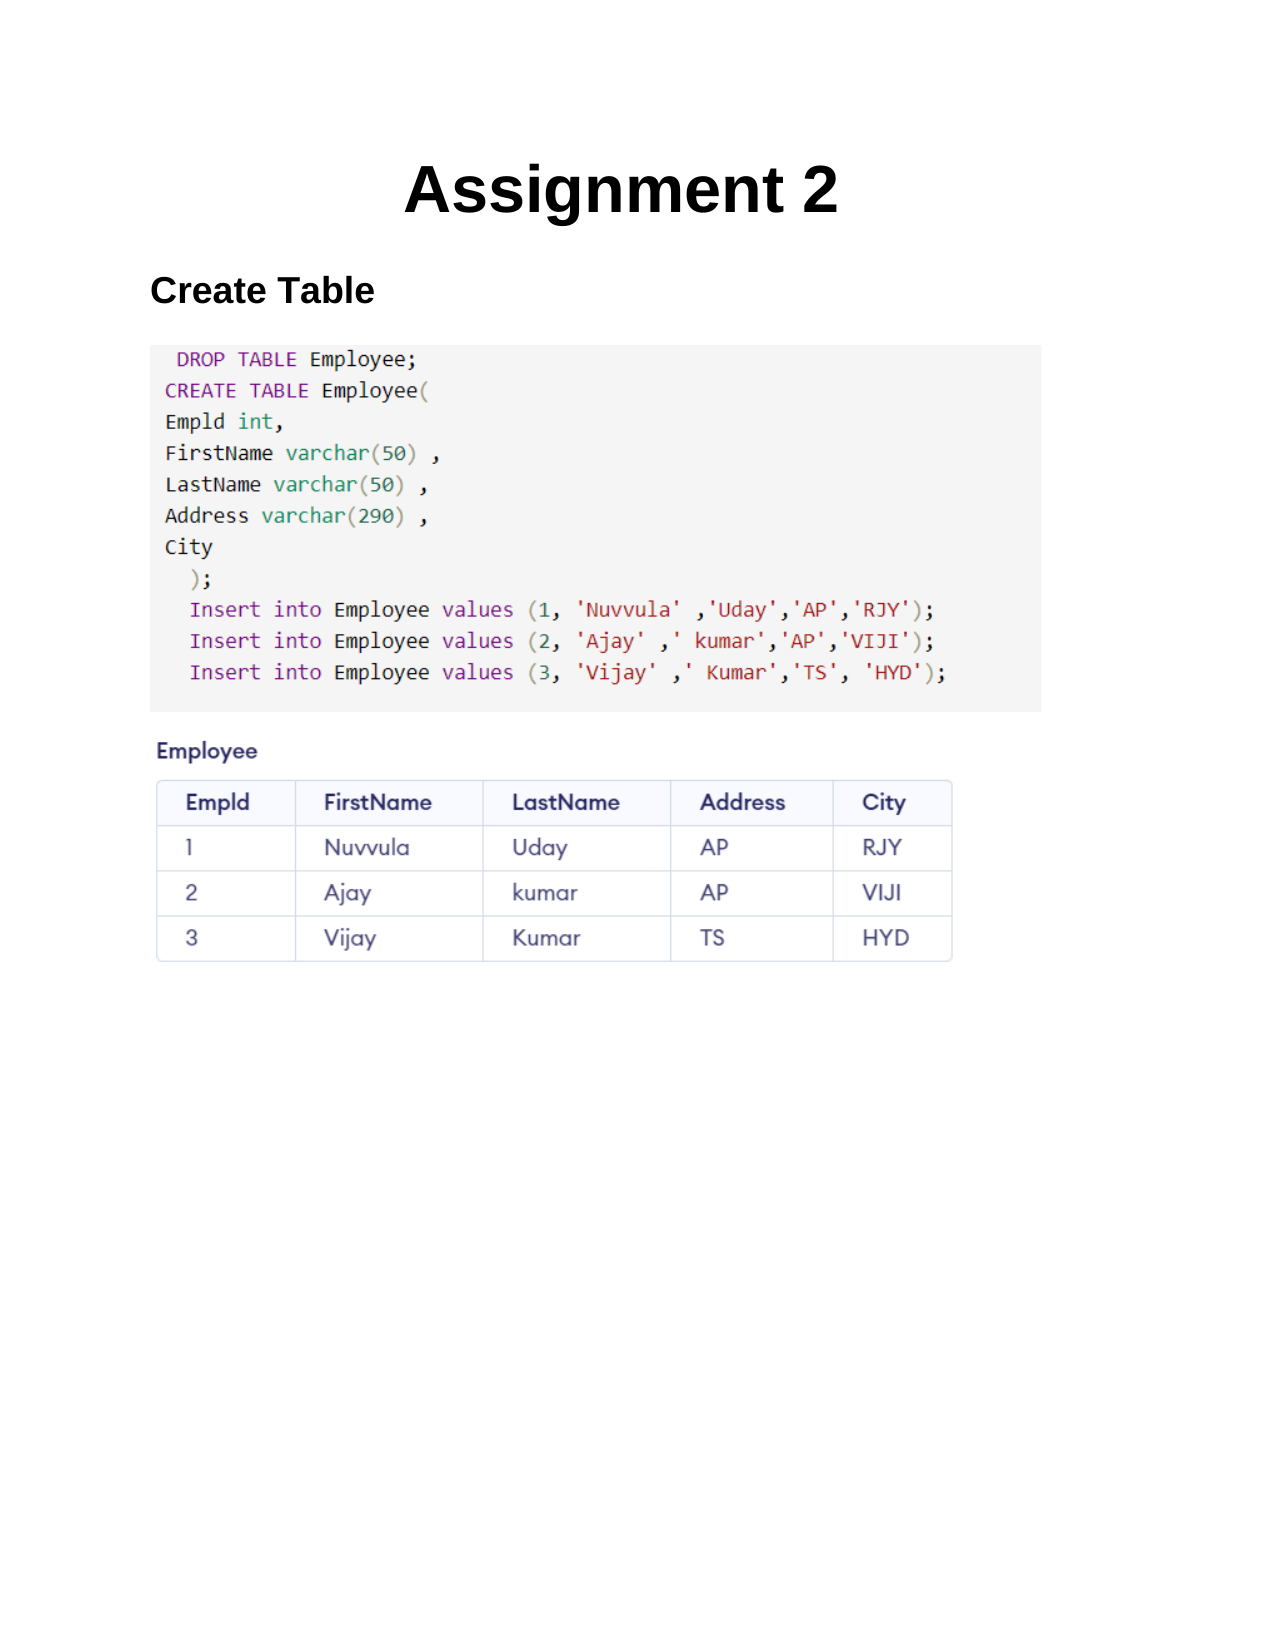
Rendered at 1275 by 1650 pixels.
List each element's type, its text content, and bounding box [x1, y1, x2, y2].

text Assignment 2 [150, 150, 1125, 227]
text Create Table [150, 268, 1125, 311]
picture [150, 732, 969, 1016]
picture [150, 345, 1042, 712]
